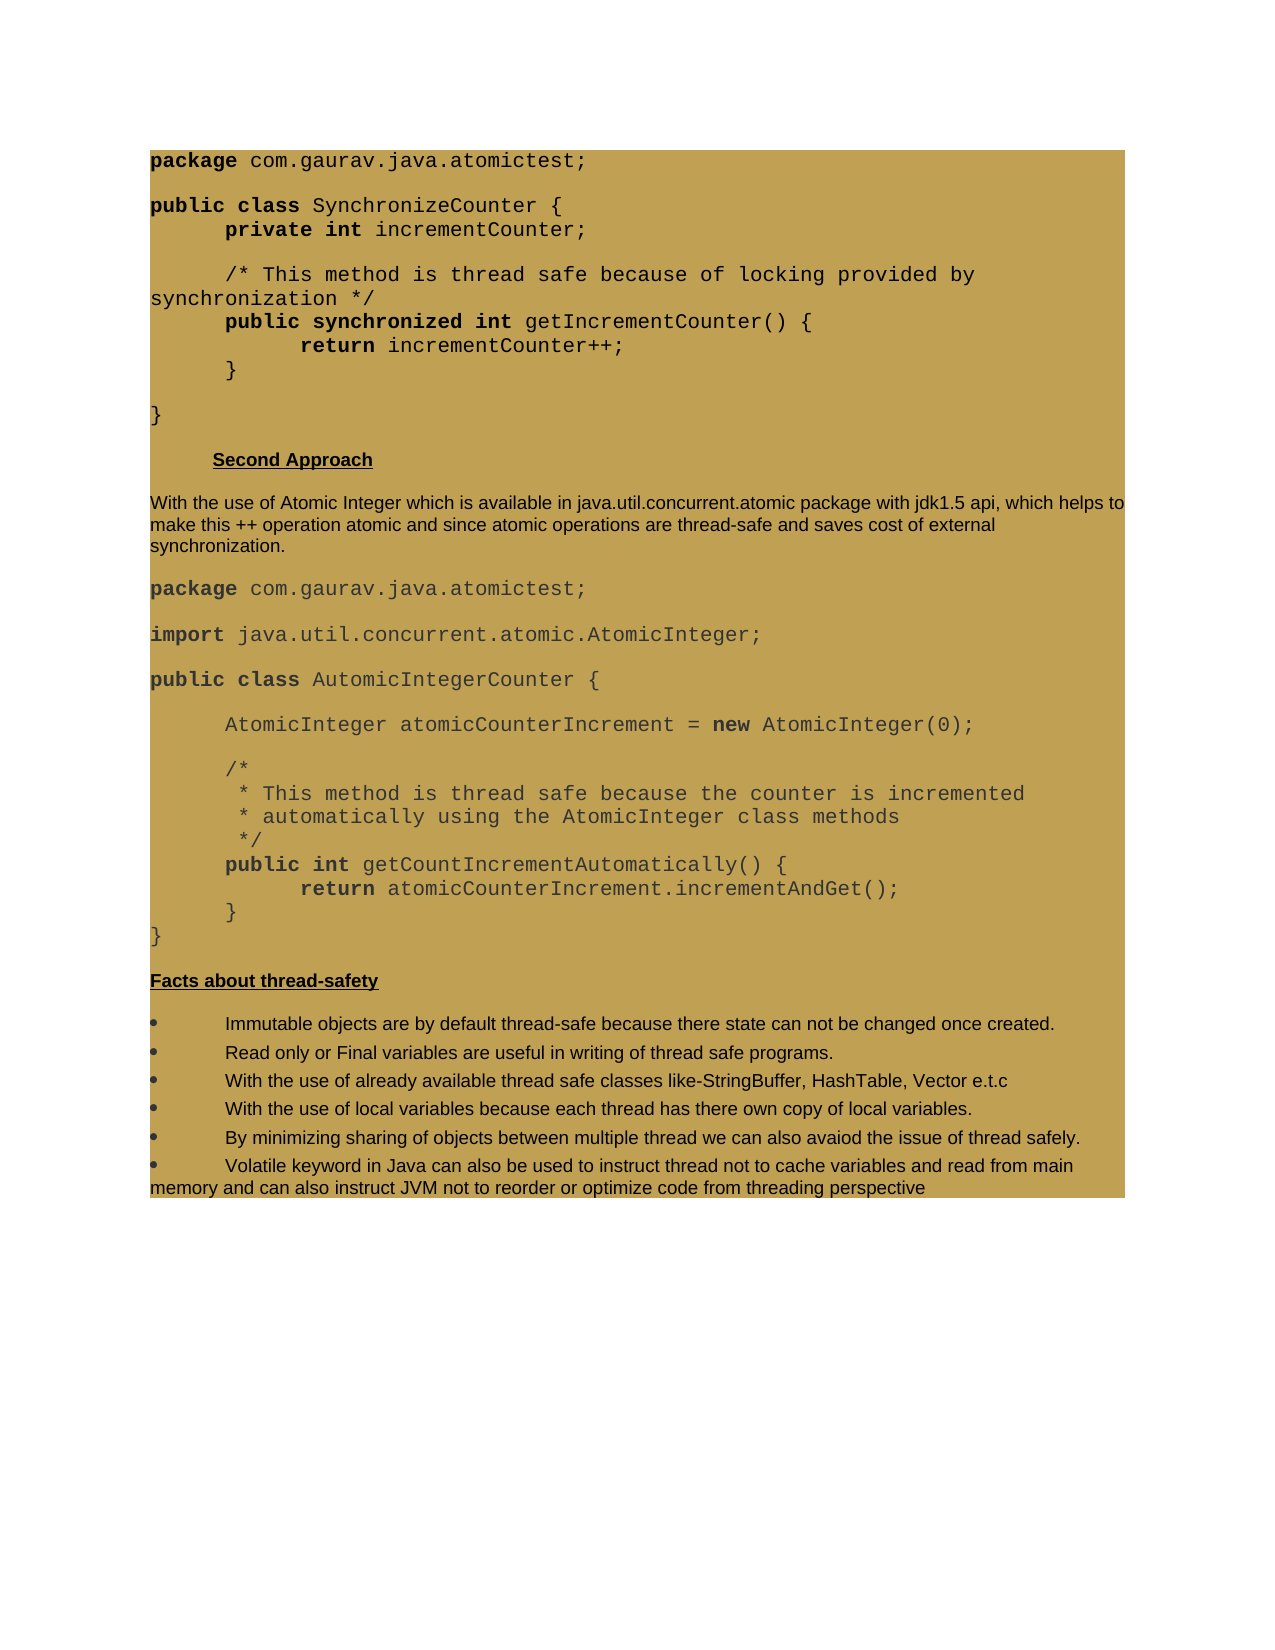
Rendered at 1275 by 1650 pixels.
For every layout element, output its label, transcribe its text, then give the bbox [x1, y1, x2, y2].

text public class AutomicIntegerCounter { [150, 669, 1125, 692]
text Facts about thread-safety [150, 970, 1125, 992]
list Read only or Final variables are useful in writing of thread safe programs. [150, 1041, 1125, 1063]
list By minimizing sharing of objects between multiple thread we can also avaiod the issue of thread safely. [150, 1126, 1125, 1148]
text public synchronized int getIncrementCounter() { [150, 311, 1125, 335]
text Second Approach [150, 449, 1125, 471]
text */ [150, 830, 1125, 854]
text * This method is thread safe because the counter is incremented [150, 783, 1125, 807]
text private int incrementCounter; [150, 219, 1125, 242]
list Immutable objects are by default thread-safe because there state can not be changed once created. [150, 1013, 1125, 1035]
text } [150, 359, 1125, 382]
text public int getCountIncrementAutomatically() { [150, 854, 1125, 877]
list Volatile keyword in Java can also be used to instruct thread not to cache variables and read from main memory and can also instruct JVM not to reorder or optimize code from threading perspective [150, 1155, 1125, 1198]
text } [150, 925, 1125, 948]
text } [150, 404, 1125, 427]
text package com.gaurav.java.atomictest; [150, 150, 1125, 174]
text public class SynchronizeCounter { [150, 195, 1125, 219]
text package com.gaurav.java.atomictest; [150, 578, 1125, 602]
text return incrementCounter++; [150, 335, 1125, 359]
text /* [150, 759, 1125, 783]
text AtomicInteger atomicCounterIncrement = new AtomicInteger(0); [150, 714, 1125, 738]
text import java.util.concurrent.atomic.AtomicInteger; [150, 624, 1125, 647]
list With the use of already available thread safe classes like-StringBuffer, HashTable, Vector e.t.c [150, 1070, 1125, 1092]
text return atomicCounterIncrement.incrementAndGet(); [150, 877, 1125, 901]
text /* This method is thread safe because of locking provided by synchronization */ [150, 264, 1125, 311]
text * automatically using the AtomicInteger class methods [150, 807, 1125, 830]
text } [150, 901, 1125, 925]
text With the use of Atomic Integer which is available in java.util.concurrent.atomic package with jdk1.5 api, which helps to make this ++ operation atomic and since atomic operations are thread-safe and saves cost of external synchronization. [150, 492, 1125, 557]
list With the use of local variables because each thread has there own copy of local variables. [150, 1098, 1125, 1120]
